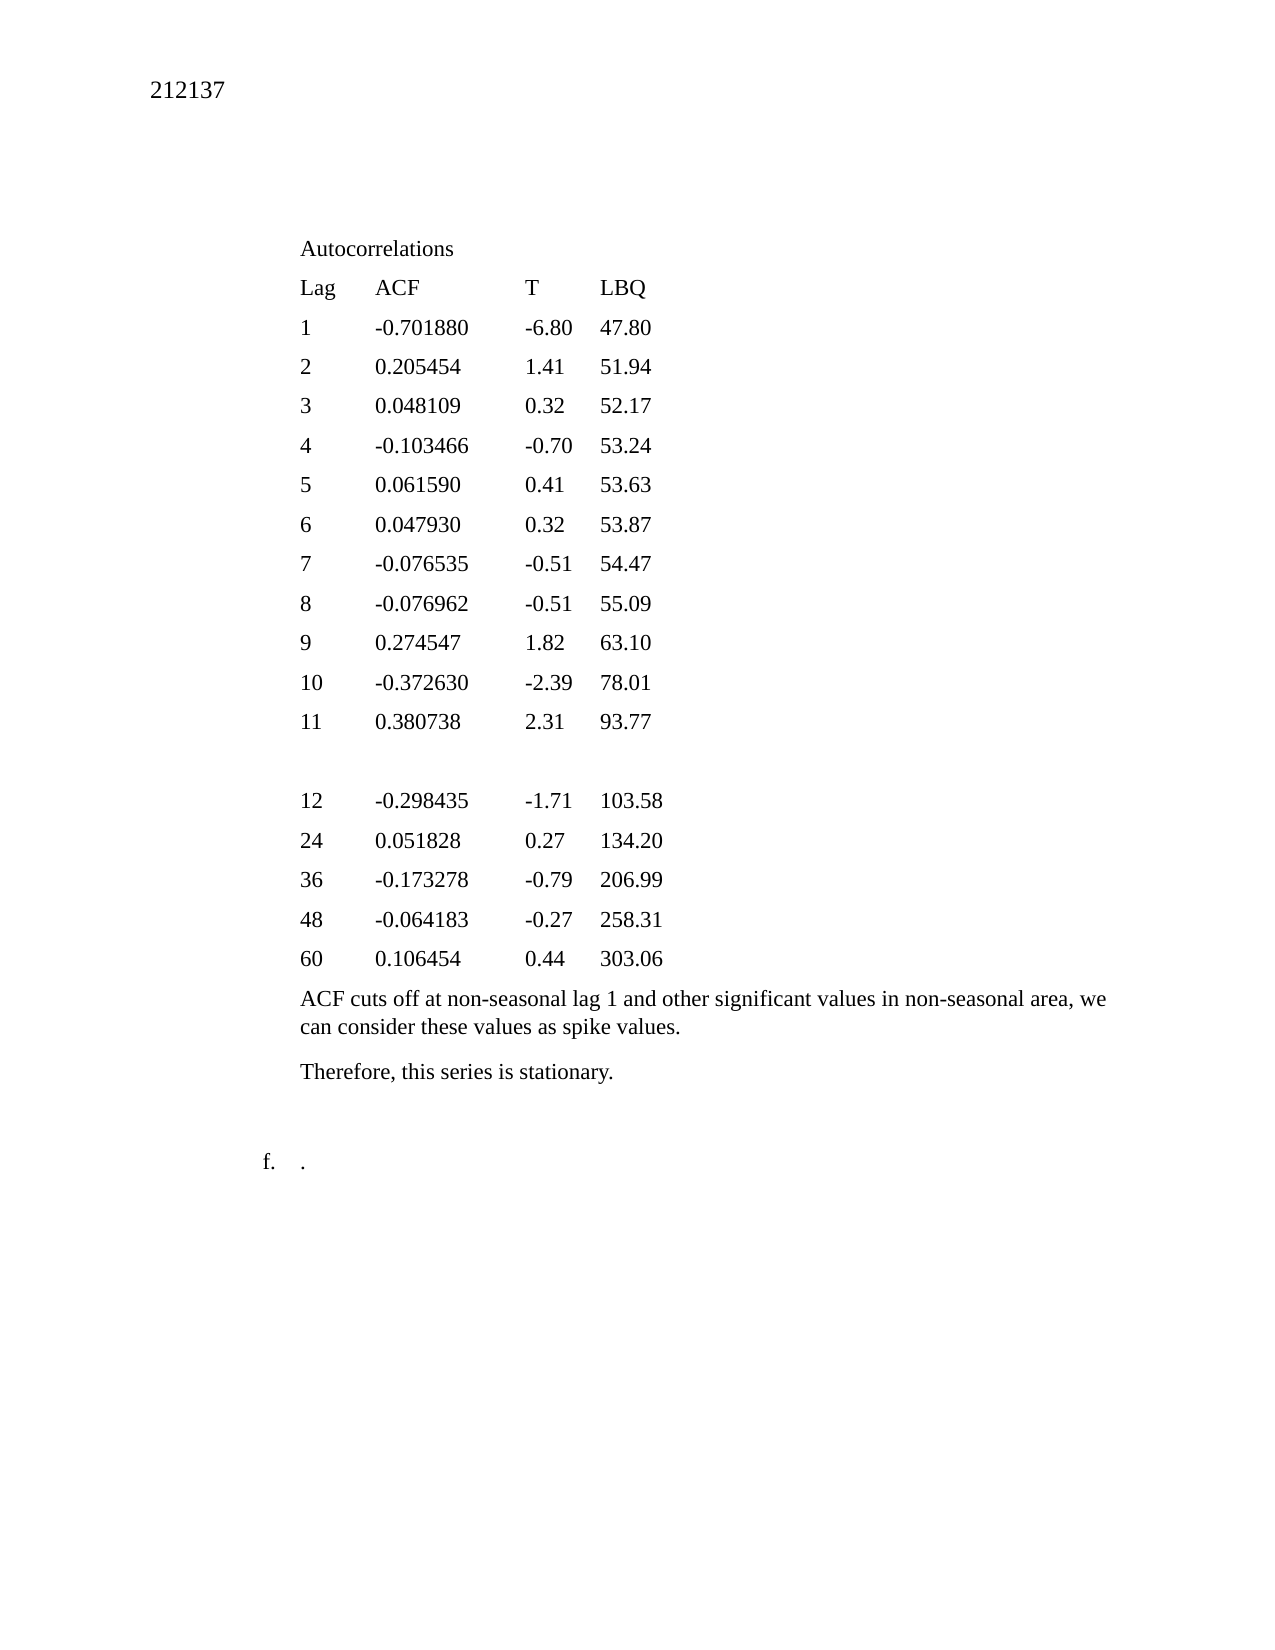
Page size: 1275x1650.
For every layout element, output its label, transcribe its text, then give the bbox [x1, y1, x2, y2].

text Lag ACF T LBQ [300, 274, 1125, 300]
text 24 0.051828 0.27 134.20 [300, 827, 1125, 853]
text 60 0.106454 0.44 303.06 [300, 945, 1125, 972]
text Autocorrelations [300, 234, 1125, 261]
list . [262, 1148, 1125, 1175]
text 36 -0.173278 -0.79 206.99 [300, 866, 1125, 893]
text 1 -0.701880 -6.80 47.80 [300, 313, 1125, 340]
text ACF cuts off at non-seasonal lag 1 and other significant values in non-seasonal area, we can consider these values as spike values. [300, 985, 1125, 1039]
text 10 -0.372630 -2.39 78.01 [300, 669, 1125, 695]
text 7 -0.076535 -0.51 54.47 [300, 550, 1125, 577]
text 2 0.205454 1.41 51.94 [300, 353, 1125, 379]
text 5 0.061590 0.41 53.63 [300, 471, 1125, 498]
text 12 -0.298435 -1.71 103.58 [300, 787, 1125, 814]
text 11 0.380738 2.31 93.77 [300, 708, 1125, 735]
text 9 0.274547 1.82 63.10 [300, 629, 1125, 656]
text Therefore, this series is stationary. [225, 1058, 1125, 1084]
text 6 0.047930 0.32 53.87 [300, 511, 1125, 537]
text 8 -0.076962 -0.51 55.09 [300, 590, 1125, 616]
text 48 -0.064183 -0.27 258.31 [300, 906, 1125, 932]
text 4 -0.103466 -0.70 53.24 [300, 432, 1125, 458]
text 3 0.048109 0.32 52.17 [300, 392, 1125, 419]
